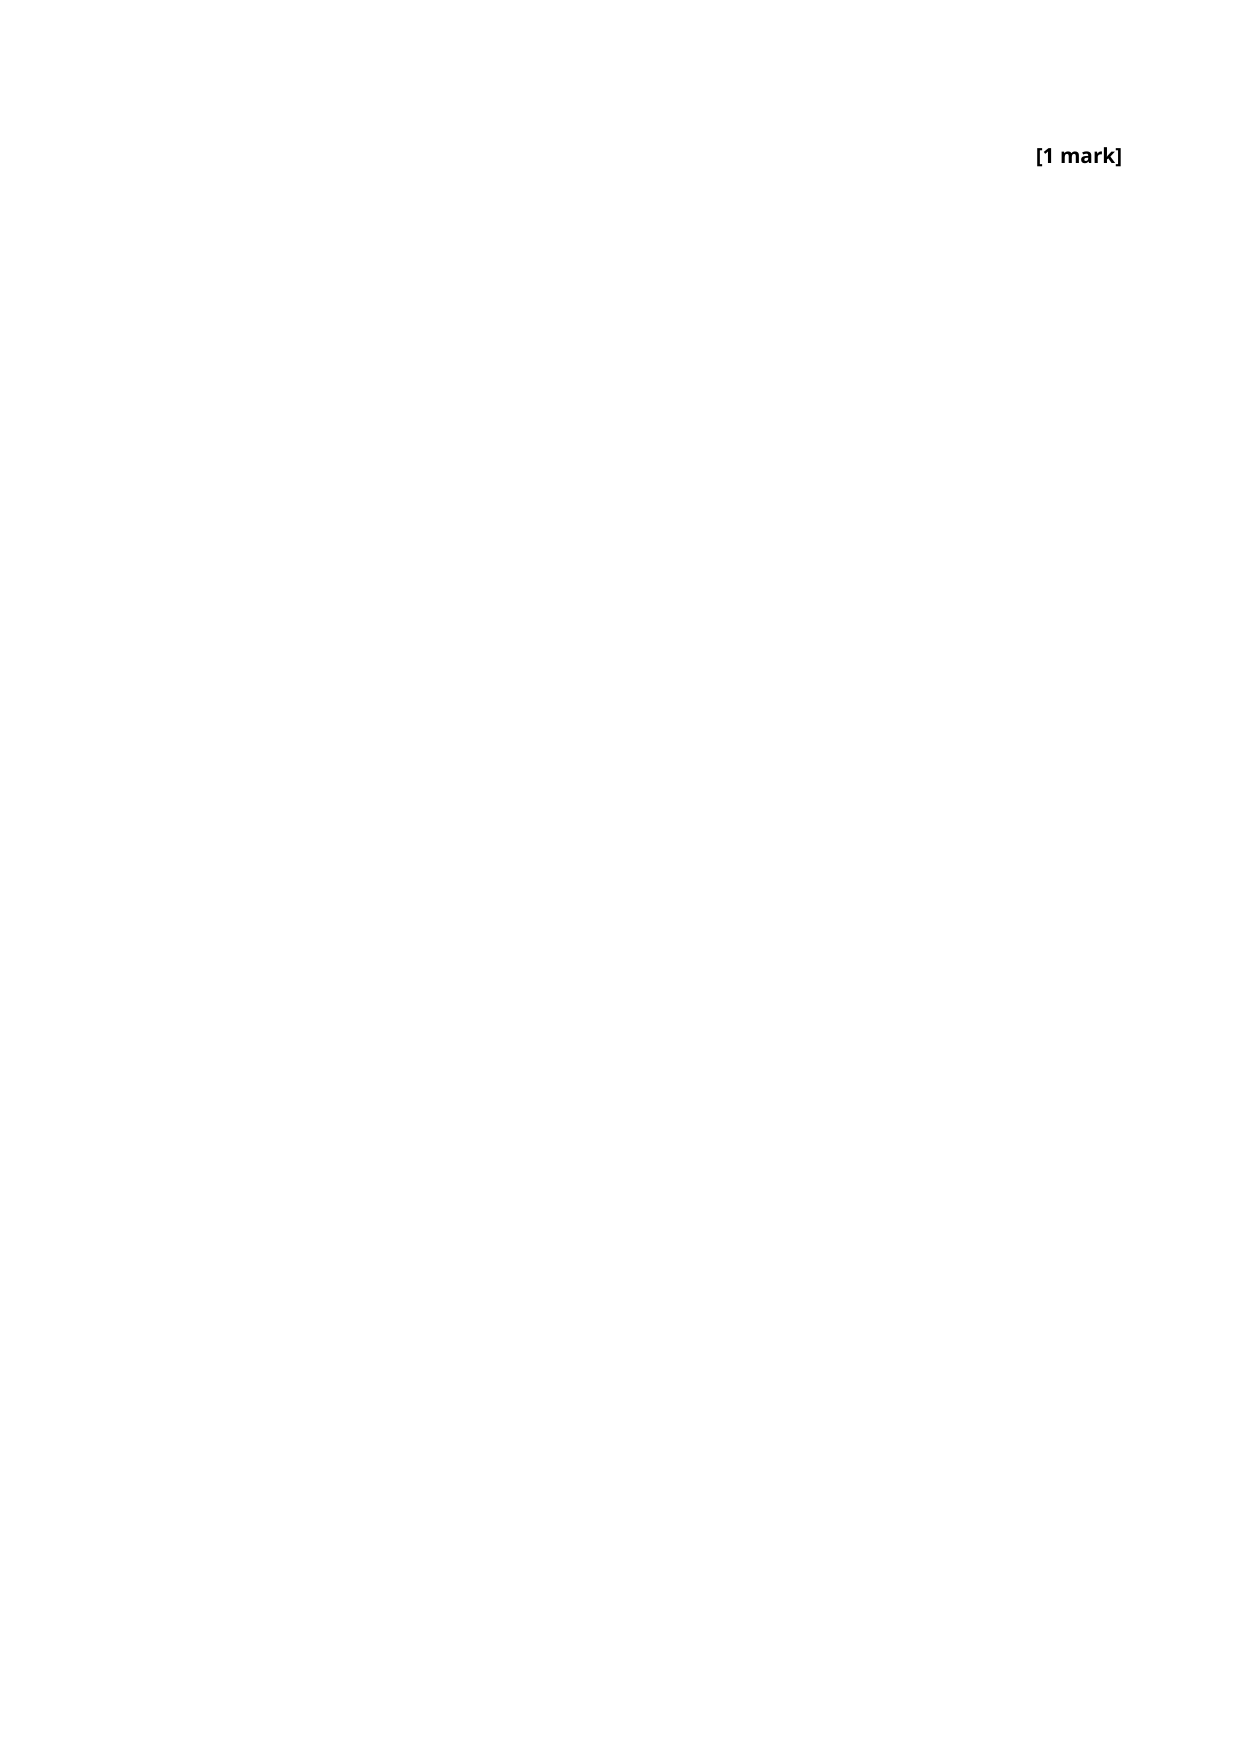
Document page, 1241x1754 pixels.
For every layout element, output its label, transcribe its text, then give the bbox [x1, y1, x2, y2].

text [1 mark] [118, 141, 1122, 169]
